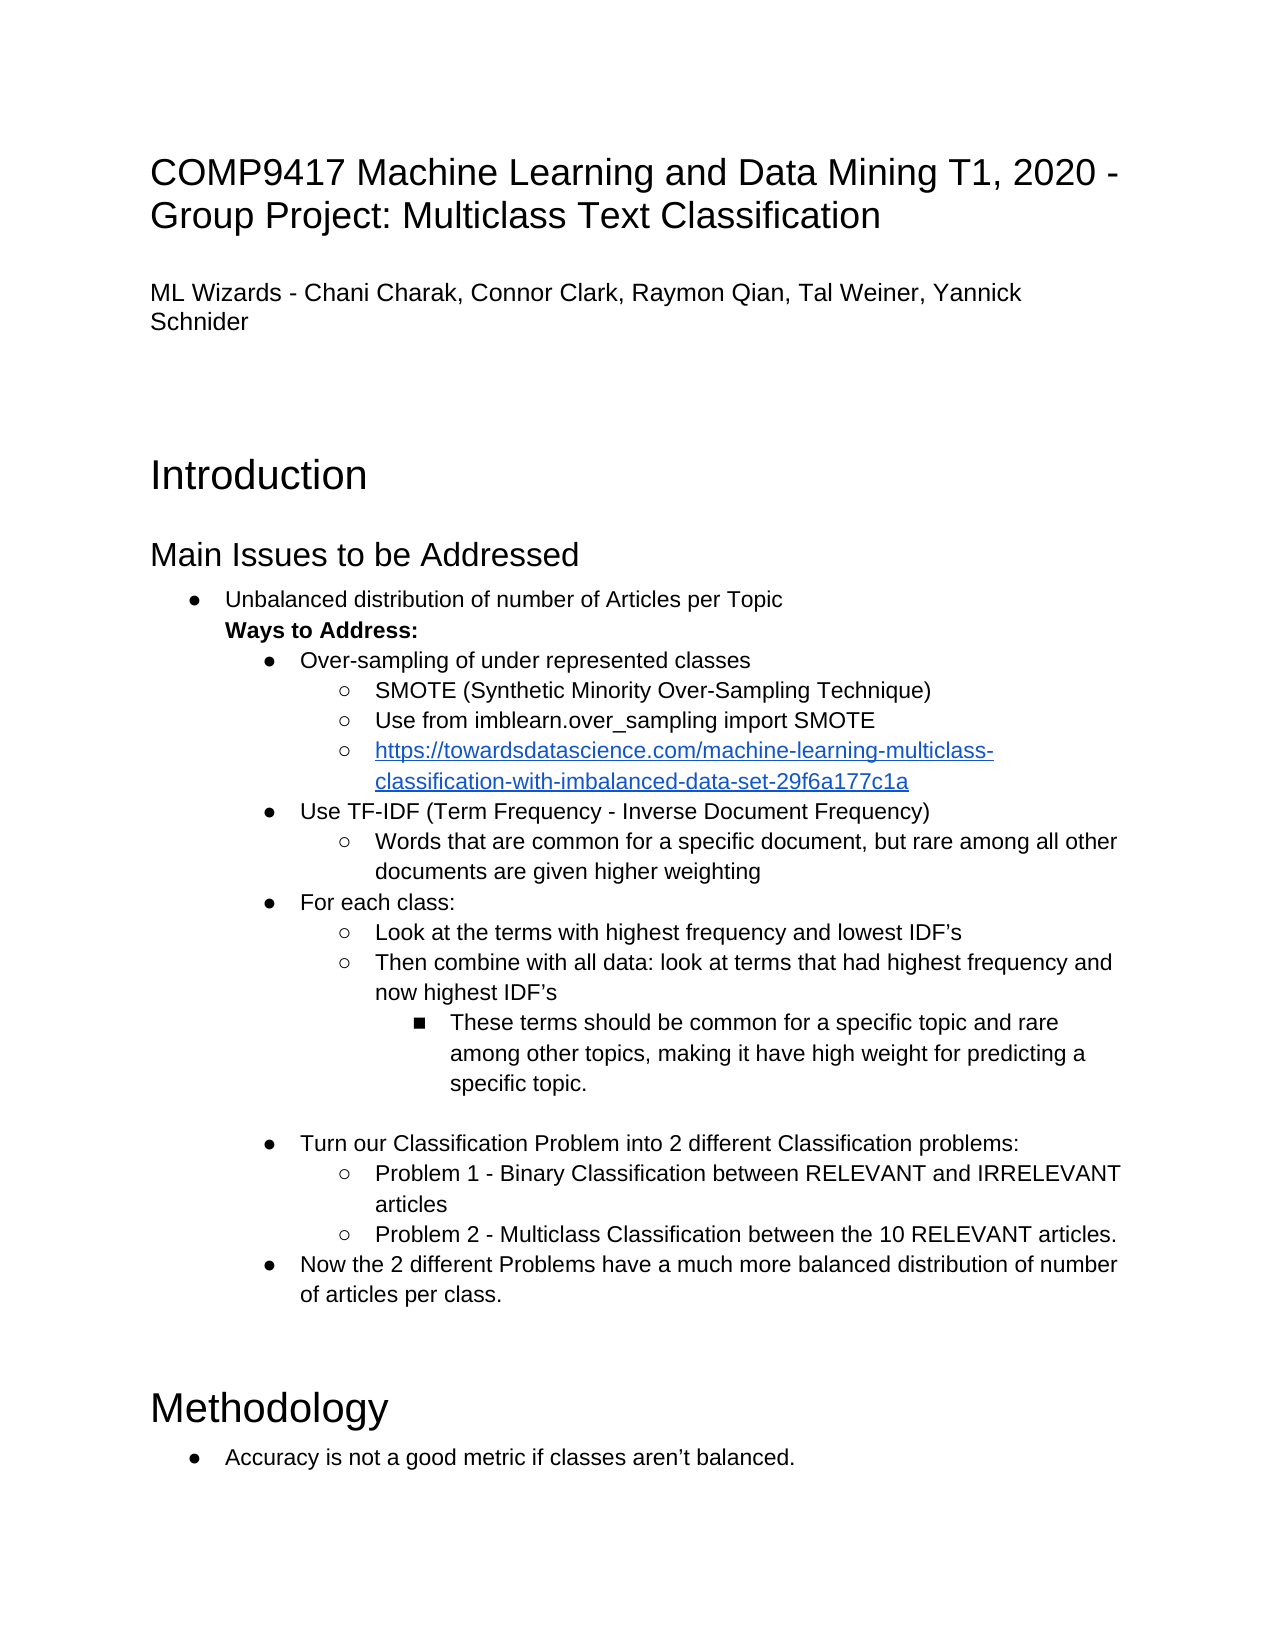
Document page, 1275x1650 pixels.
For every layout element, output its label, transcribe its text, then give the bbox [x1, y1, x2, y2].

list Over-sampling of under represented classes [262, 647, 1125, 673]
text Ways to Address: [150, 617, 1125, 643]
list Look at the terms with highest frequency and lowest IDF’s [337, 919, 1125, 945]
list Then combine with all data: look at terms that had highest frequency and now highest IDF’s [337, 949, 1125, 1005]
list Problem 2 - Multiclass Classification between the 10 RELEVANT articles. [337, 1221, 1125, 1247]
list These terms should be common for a specific topic and rare among other topics, making it have high weight for predicting a specific topic. [412, 1009, 1125, 1096]
list Use from imblearn.over_sampling import SMOTE [337, 707, 1125, 733]
list Turn our Classification Problem into 2 different Classification problems: [262, 1130, 1125, 1156]
list Now the 2 different Problems have a much more balanced distribution of number of articles per class. [262, 1251, 1125, 1307]
title COMP9417 Machine Learning and Data Mining T1, 2020 - Group Project: Multiclass Text Classification [150, 150, 1125, 236]
subtitle Methodology [150, 1383, 1125, 1431]
list Words that are common for a specific document, but rare among all other documents are given higher weighting [337, 828, 1125, 884]
list For each class: [262, 888, 1125, 915]
list SMOTE (Synthetic Minority Over-Sampling Technique) [337, 677, 1125, 703]
list Accuracy is not a good metric if classes aren’t balanced. [187, 1444, 1125, 1470]
list Problem 1 - Binary Classification between RELEVANT and IRRELEVANT articles [337, 1160, 1125, 1217]
list Use TF-IDF (Term Frequency - Inverse Document Frequency) [262, 798, 1125, 824]
subtitle Introduction [150, 450, 1125, 498]
subtitle Main Issues to be Addressed [150, 535, 1125, 574]
list Unbalanced distribution of number of Articles per Topic [187, 586, 1125, 613]
list https://towardsdatascience.com/machine-learning-multiclass-classification-with-imbalanced-data-set-29f6a177c1a [337, 737, 1125, 794]
subtitle ML Wizards - Chani Charak, Connor Clark, Raymon Qian, Tal Weiner, Yannick Schnider [150, 278, 1125, 335]
